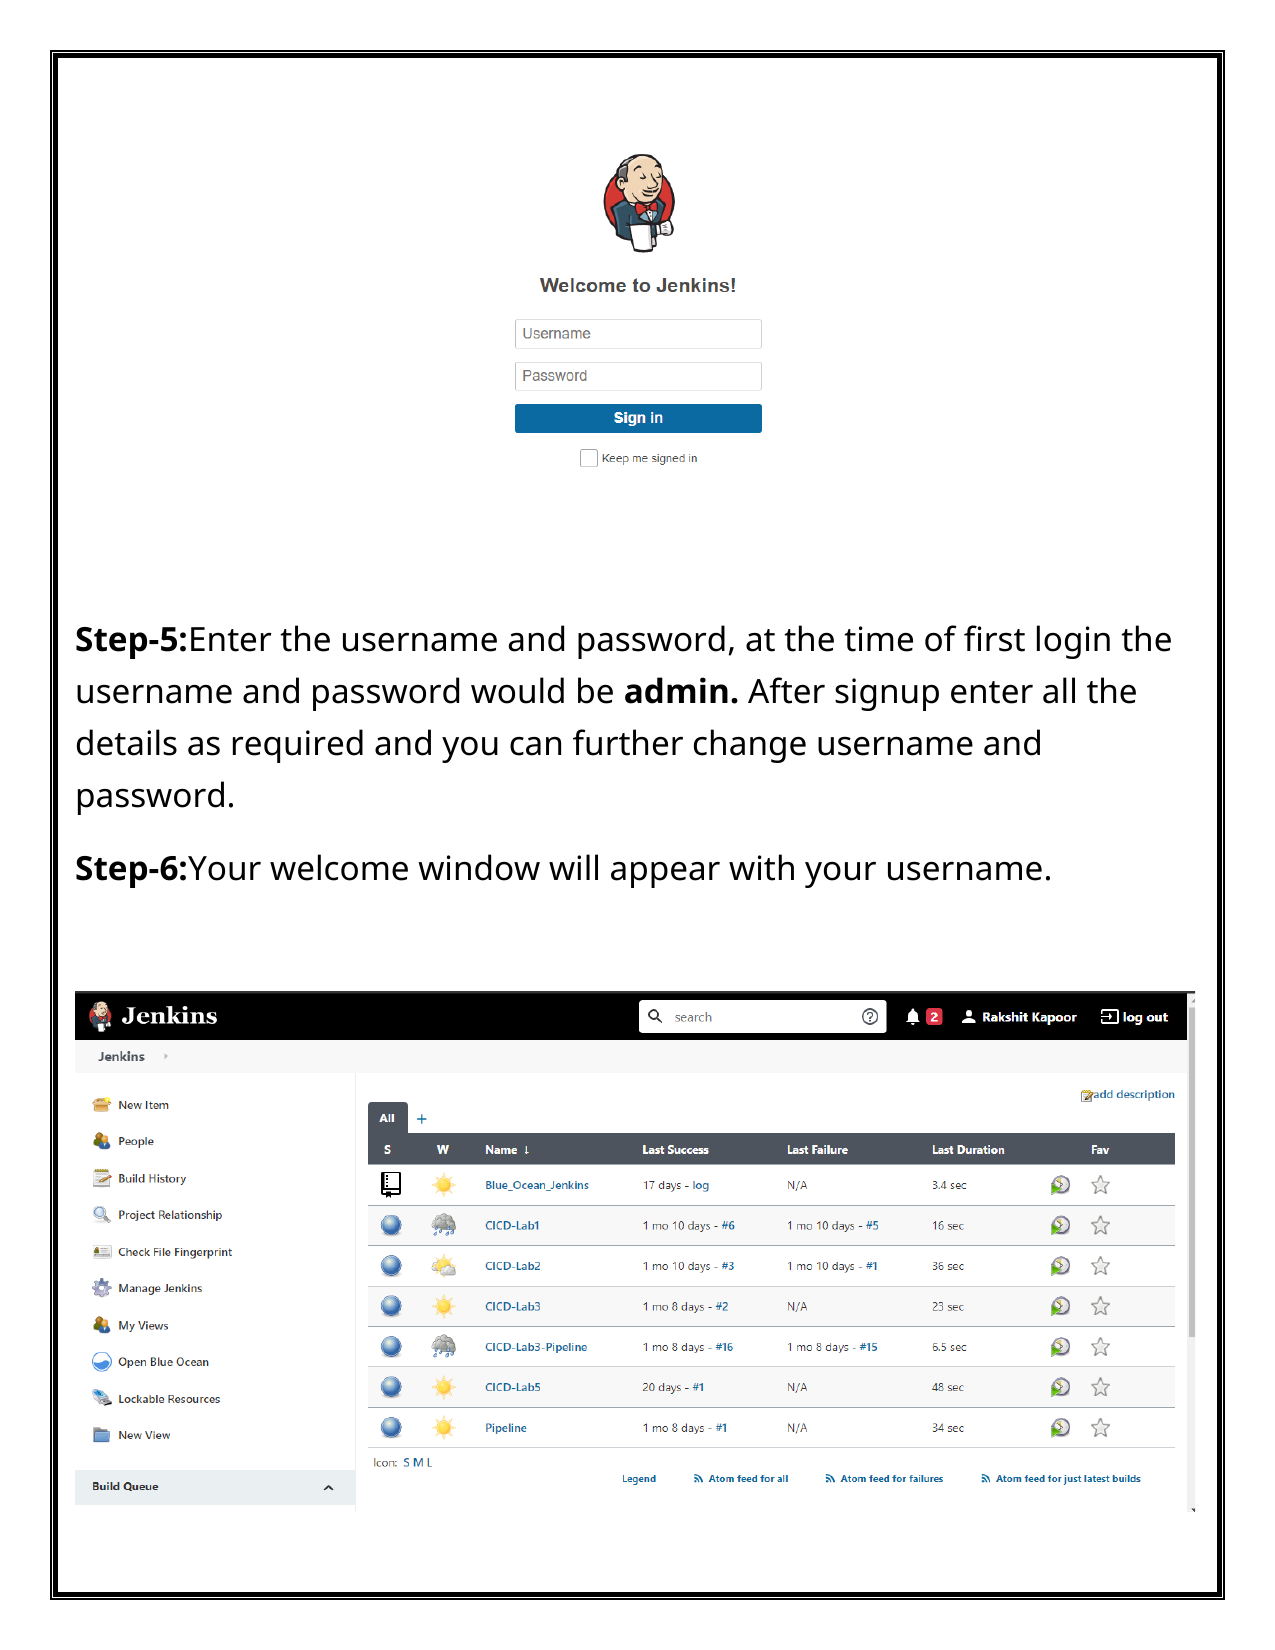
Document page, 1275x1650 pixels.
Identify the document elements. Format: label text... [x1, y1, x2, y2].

picture [75, 75, 1189, 591]
text Step-5:Enter the username and password, at the time of first login the username and password would be admin. After signup enter all the details as required and you can further change username and password. [75, 616, 1200, 818]
picture [75, 991, 1196, 1512]
text Step-6:Your welcome window will appear with your username. [75, 845, 1200, 891]
